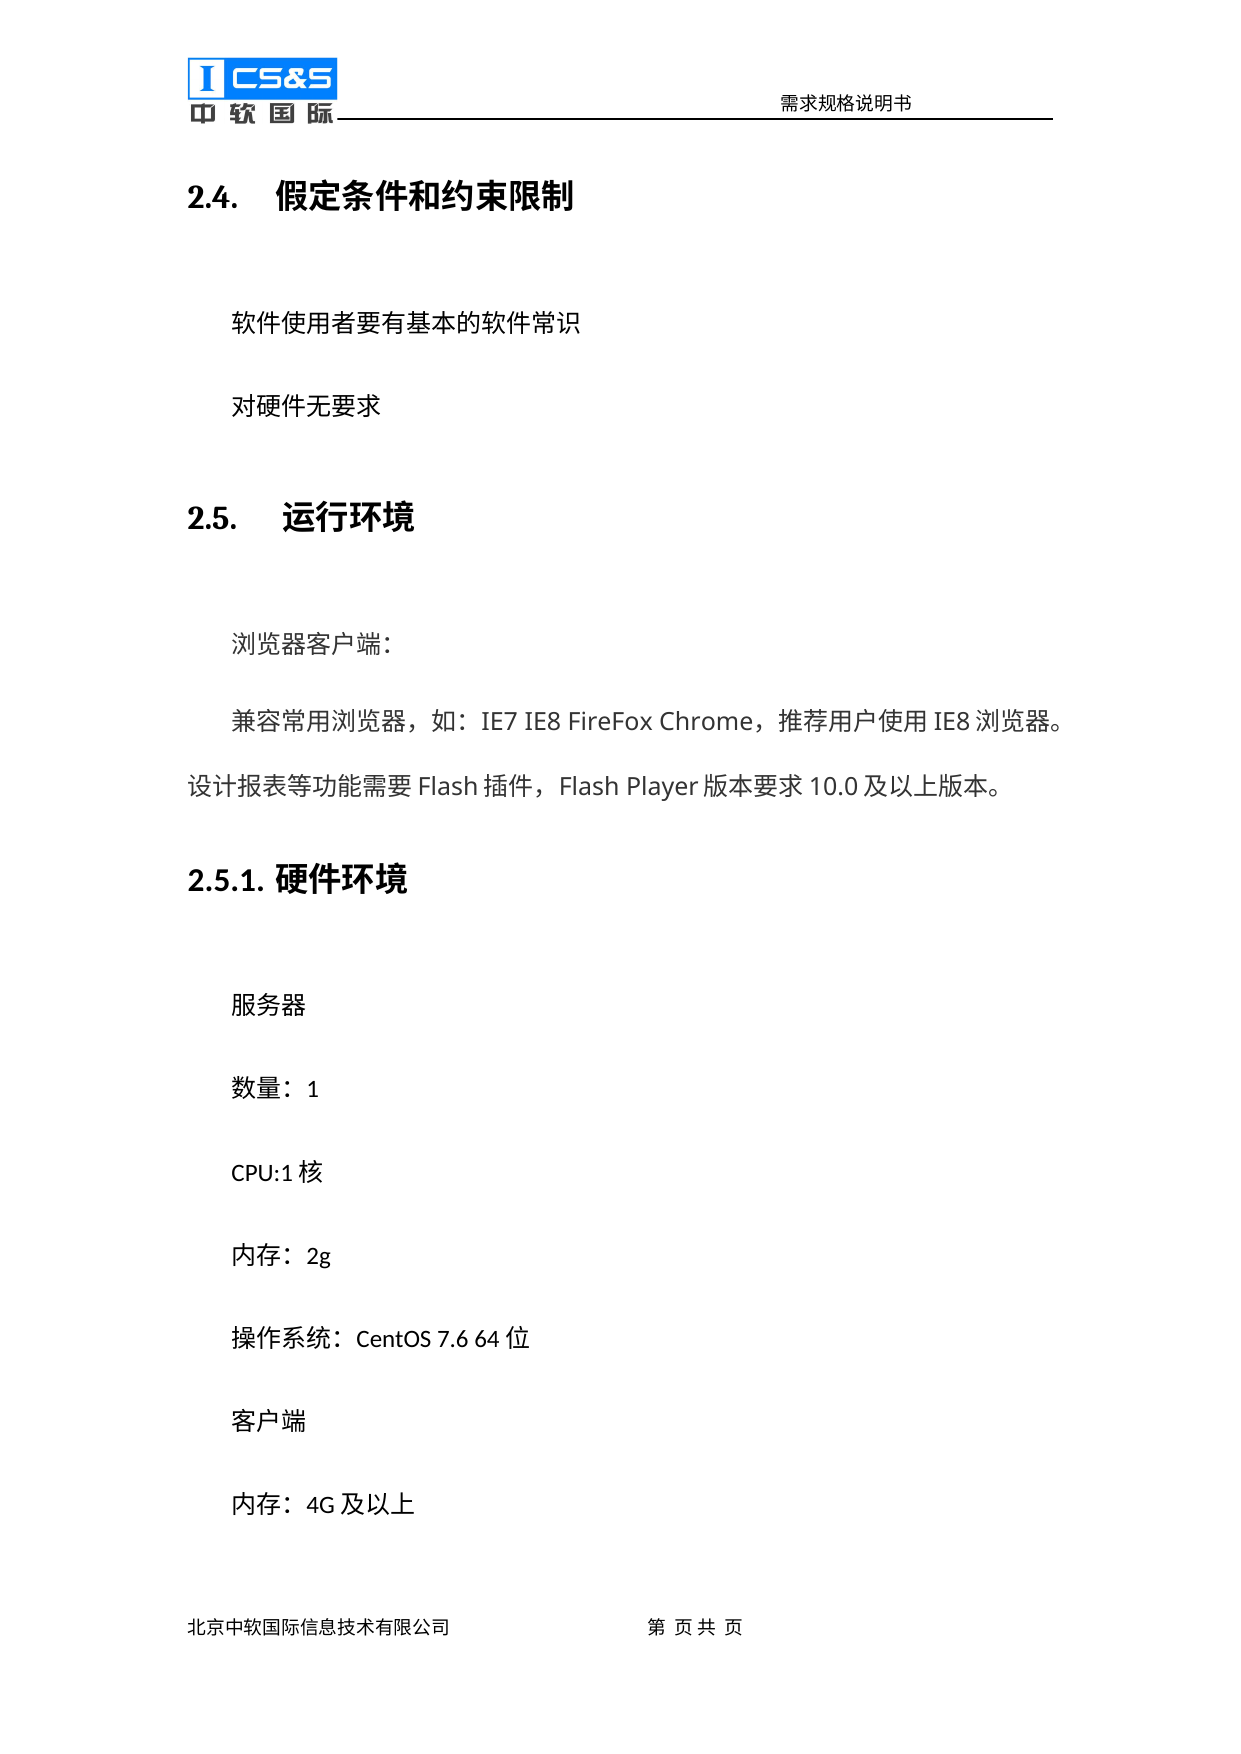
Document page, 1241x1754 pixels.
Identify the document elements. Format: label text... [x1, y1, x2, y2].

text 服务器 [231, 971, 1053, 1036]
subtitle 运行环境 [187, 482, 1053, 547]
text 内存：4G及以上 [231, 1470, 1053, 1535]
text 软件使用者要有基本的软件常识 [231, 289, 1053, 354]
subtitle 假定条件和约束限制 [187, 162, 1053, 227]
text 操作系统：CentOS 7.6 64位 [231, 1304, 1053, 1369]
text 对硬件无要求 [231, 372, 1053, 437]
text 客户端 [231, 1387, 1053, 1452]
text 兼容常用浏览器，如：IE7 IE8 FireFox Chrome，推荐用户使用IE8浏览器。设计报表等功能需要Flash插件，Flash Player版本要求10.0及以上版本。 [187, 687, 1053, 817]
subtitle 硬件环境 [187, 844, 1053, 909]
text CPU:1核 [231, 1138, 1053, 1203]
text 内存：2g [231, 1221, 1053, 1286]
text 浏览器客户端： [187, 610, 1053, 675]
text 数量：1 [231, 1054, 1053, 1119]
